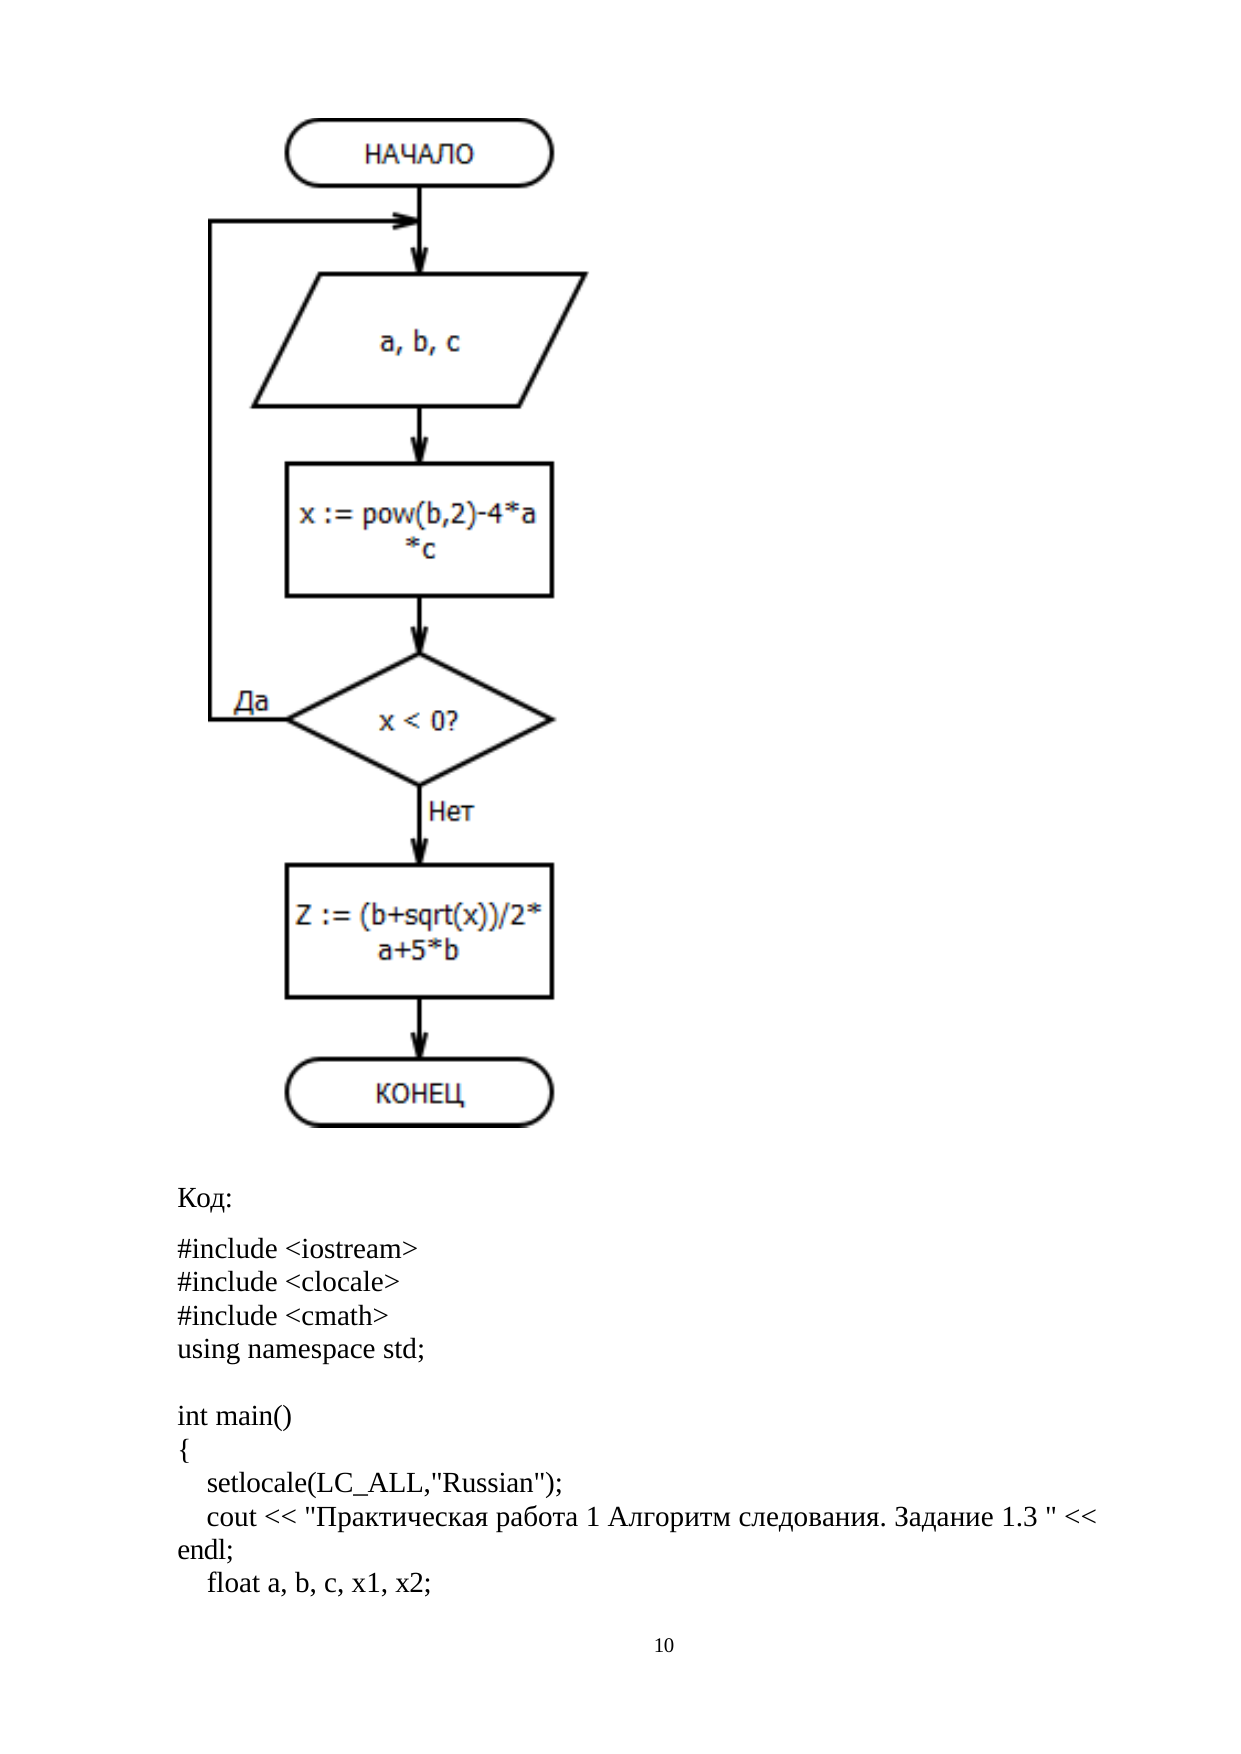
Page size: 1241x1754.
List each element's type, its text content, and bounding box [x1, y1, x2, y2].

text int main() [177, 1398, 1181, 1432]
text #include <iostream> #include <clocale> #include <cmath> using namespace std; [177, 1231, 429, 1365]
text cout << "Практическая работа 1 Алгоритм следования. Задание 1.3 " << endl; [177, 1499, 1138, 1566]
text { [177, 1432, 1181, 1465]
text Код: [177, 1180, 1181, 1214]
picture [208, 118, 590, 1128]
text float a, b, c, x1, x2; [207, 1566, 1181, 1599]
text setlocale(LC_ALL,"Russian"); [207, 1465, 1181, 1499]
